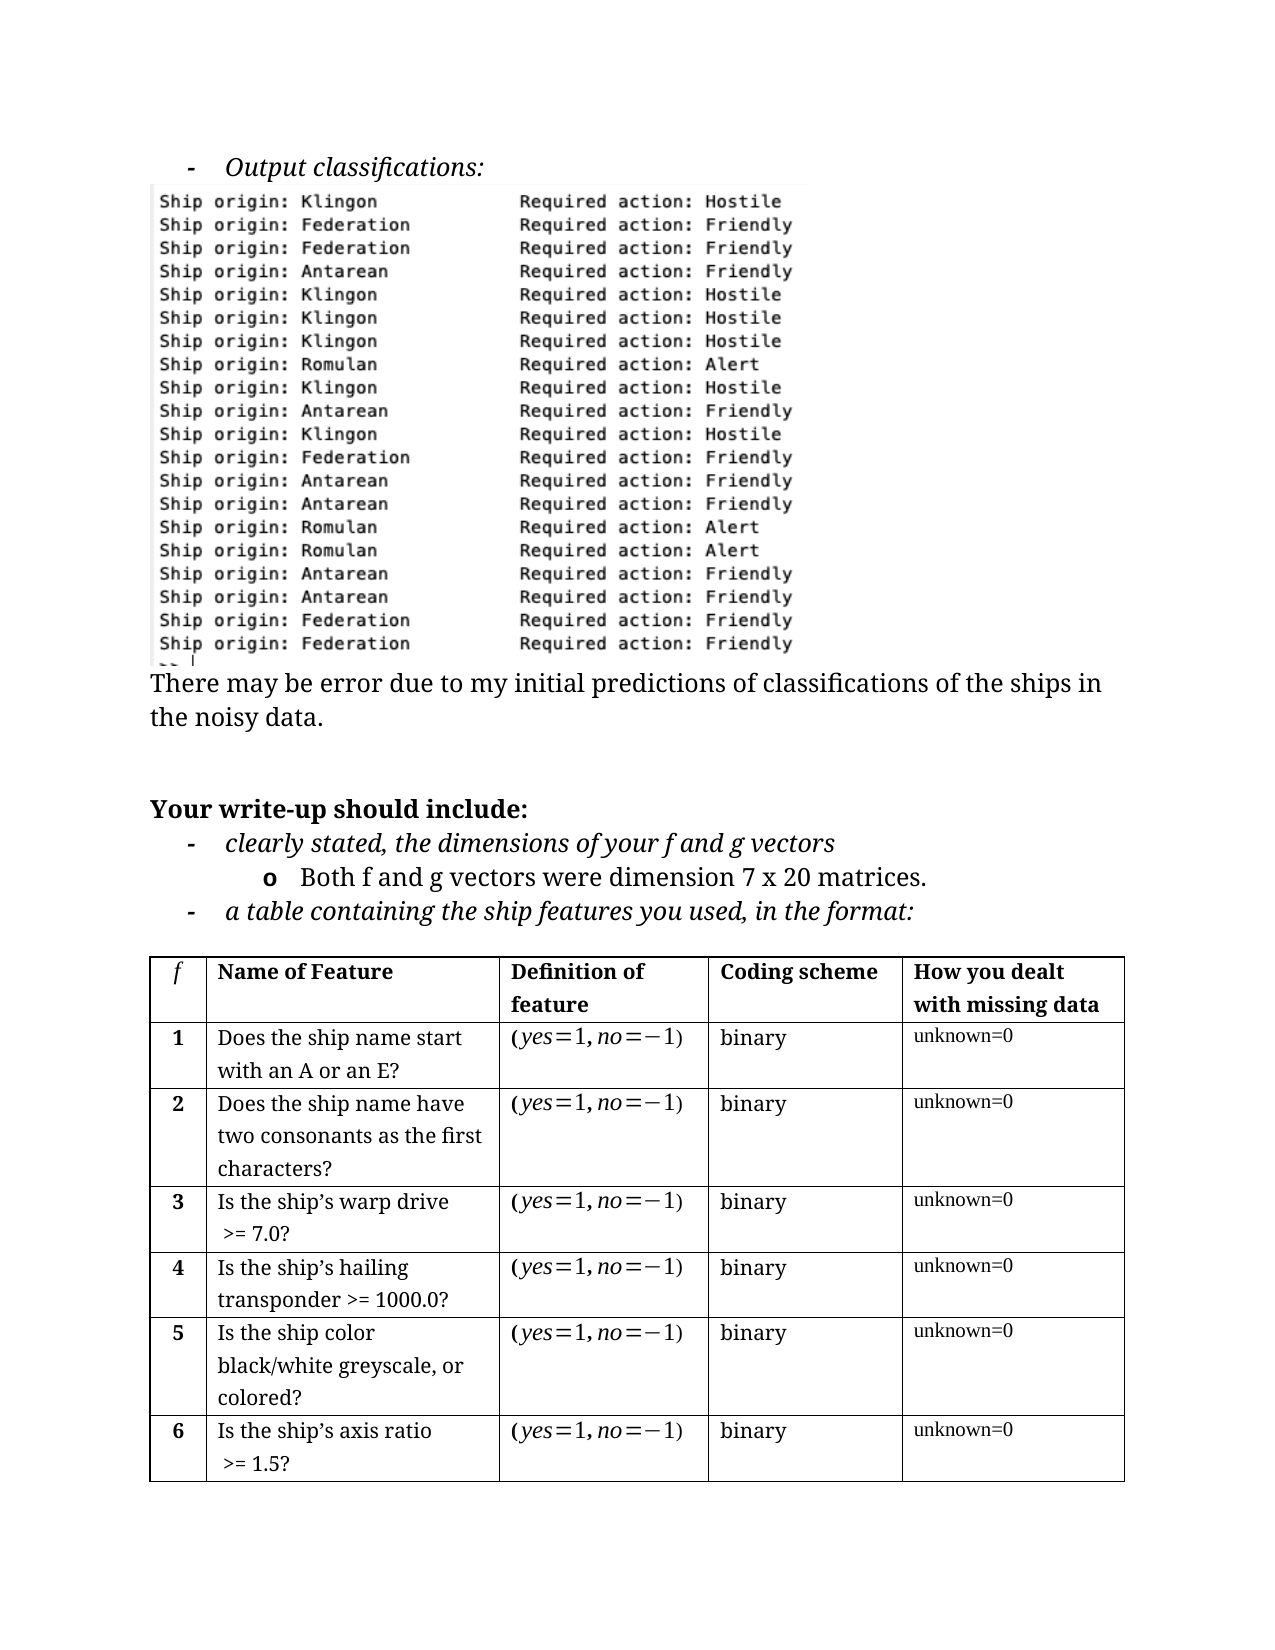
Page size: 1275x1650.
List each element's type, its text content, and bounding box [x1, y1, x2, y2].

table_header [151, 958, 206, 1022]
table_cell binary [709, 1318, 902, 1415]
table_cell Is the ship’s axis ratio >= 1.5? [207, 1416, 499, 1481]
list Both f and g vectors were dimension 7 x 20 matrices. [262, 859, 1125, 894]
table_cell Is the ship’s hailing transponder >= 1000.0? [207, 1253, 499, 1317]
table_cell unknown=0 [903, 1416, 1124, 1481]
table_header Name of Feature [207, 958, 499, 1022]
table_cell unknown=0 [903, 1023, 1124, 1088]
table_cell binary [709, 1416, 902, 1481]
table_cell binary [709, 1089, 902, 1186]
table_cell Does the ship name have two consonants as the first characters? [207, 1089, 499, 1186]
table_cell 1 [151, 1023, 206, 1088]
table_cell (, ) [500, 1253, 708, 1317]
table_cell unknown=0 [903, 1089, 1124, 1186]
table_cell (, ) [500, 1023, 708, 1088]
text There may be error due to my initial predictions of classifications of the ships in the noisy data. [150, 666, 1125, 734]
table_cell unknown=0 [903, 1318, 1124, 1415]
table_cell binary [709, 1023, 902, 1088]
table_cell unknown=0 [903, 1253, 1124, 1317]
table_cell 4 [151, 1253, 206, 1317]
list Output classifications: [187, 150, 1125, 184]
picture [150, 184, 808, 666]
table_cell 2 [151, 1089, 206, 1186]
table_cell 6 [151, 1416, 206, 1481]
list clearly stated, the dimensions of your f and g vectors [187, 825, 1125, 859]
table_cell Does the ship name start with an A or an E? [207, 1023, 499, 1088]
list a table containing the ship features you used, in the format: [187, 894, 1125, 928]
table_cell Is the ship’s warp drive >= 7.0? [207, 1187, 499, 1252]
table_header Definition of feature [500, 958, 708, 1022]
text Your write-up should include: [150, 791, 1125, 825]
table_header How you dealt with missing data [903, 958, 1124, 1022]
table_cell binary [709, 1187, 902, 1252]
table_header Coding scheme [709, 958, 902, 1022]
table_cell 5 [151, 1318, 206, 1415]
table_cell binary [709, 1253, 902, 1317]
table_cell Is the ship color black/white greyscale, or colored? [207, 1318, 499, 1415]
table_cell unknown=0 [903, 1187, 1124, 1252]
table_cell (, ) [500, 1089, 708, 1186]
table_cell (, ) [500, 1416, 708, 1481]
table_cell (, ) [500, 1187, 708, 1252]
table_cell (, ) [500, 1318, 708, 1415]
table_cell 3 [151, 1187, 206, 1252]
